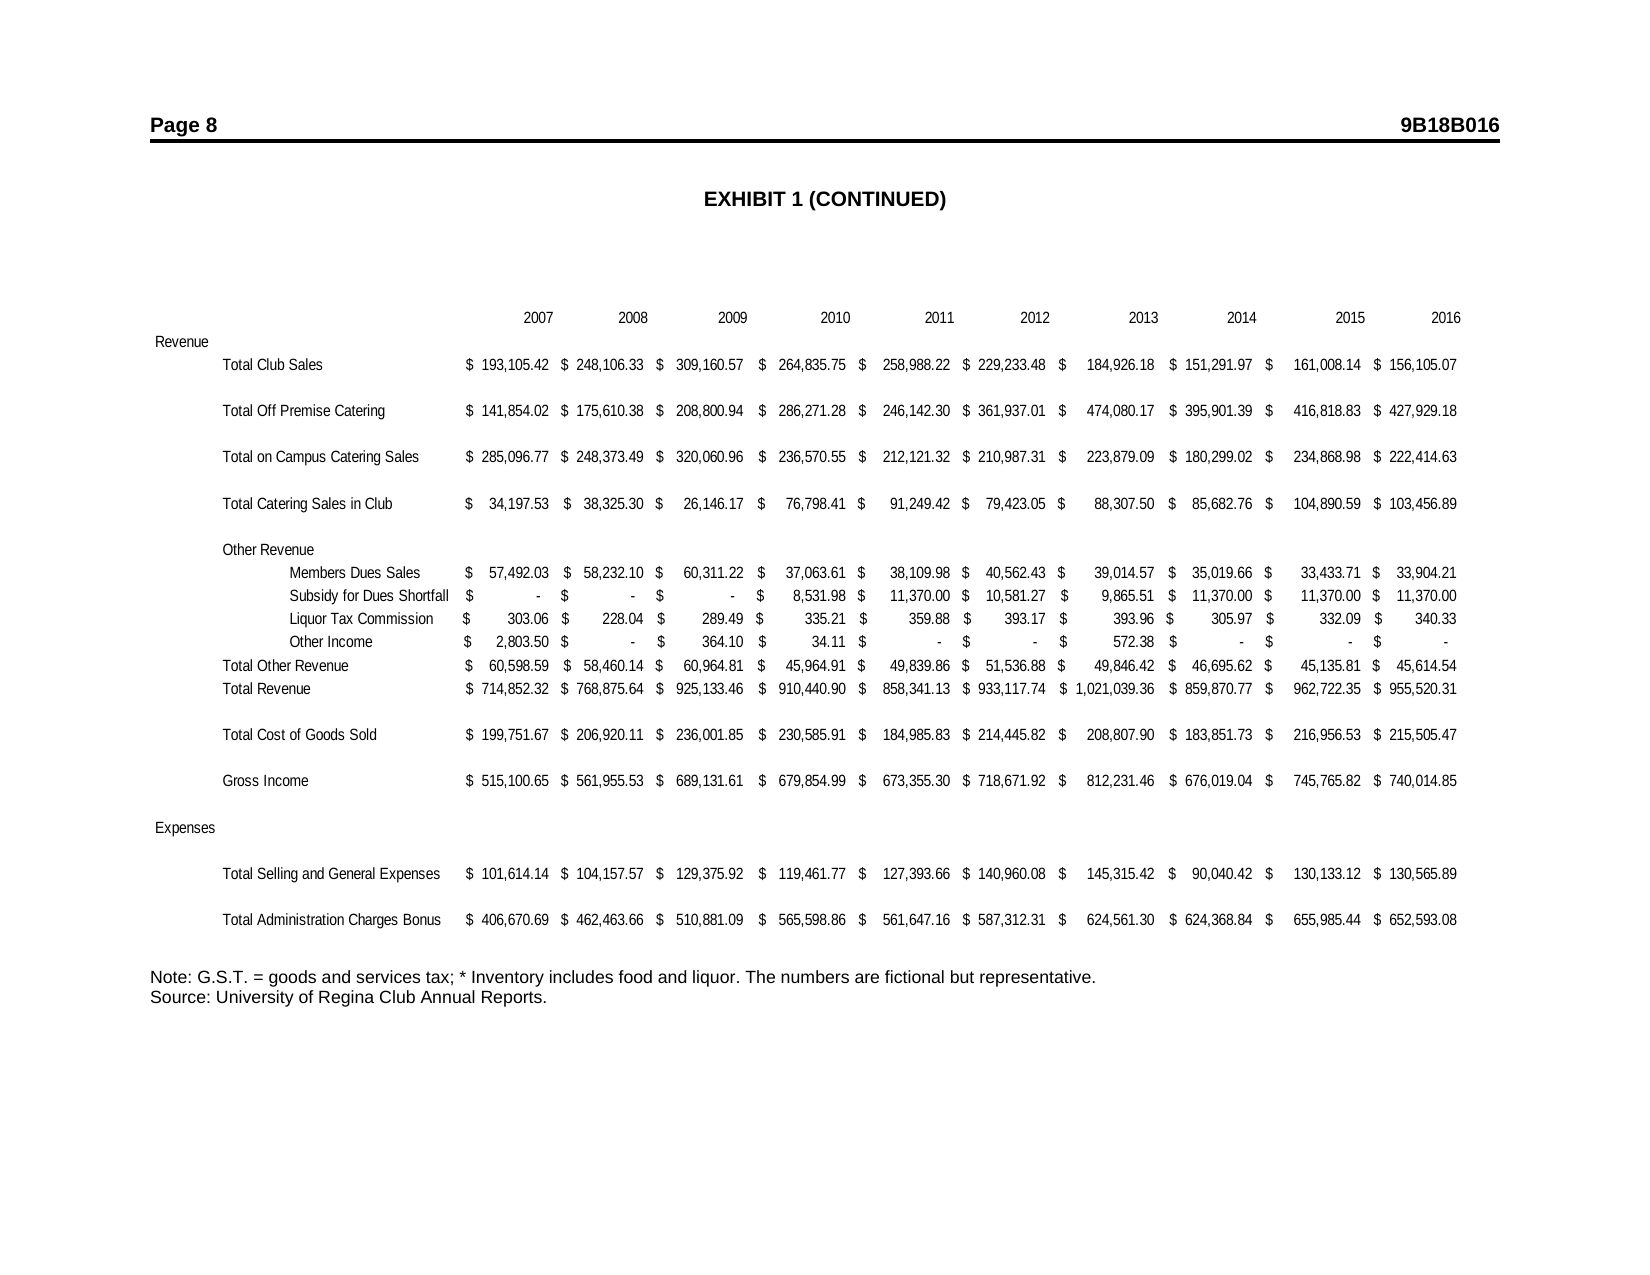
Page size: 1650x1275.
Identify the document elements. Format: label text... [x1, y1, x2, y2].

text Source: University of Regina Club Annual Reports. [150, 987, 1500, 1007]
text Note: G.S.T. = goods and services tax; * Inventory includes food and liquor. The numbers are fictional but representative. [150, 967, 1500, 987]
text EXHIBIT 1 (CONTinued) [150, 186, 1500, 210]
